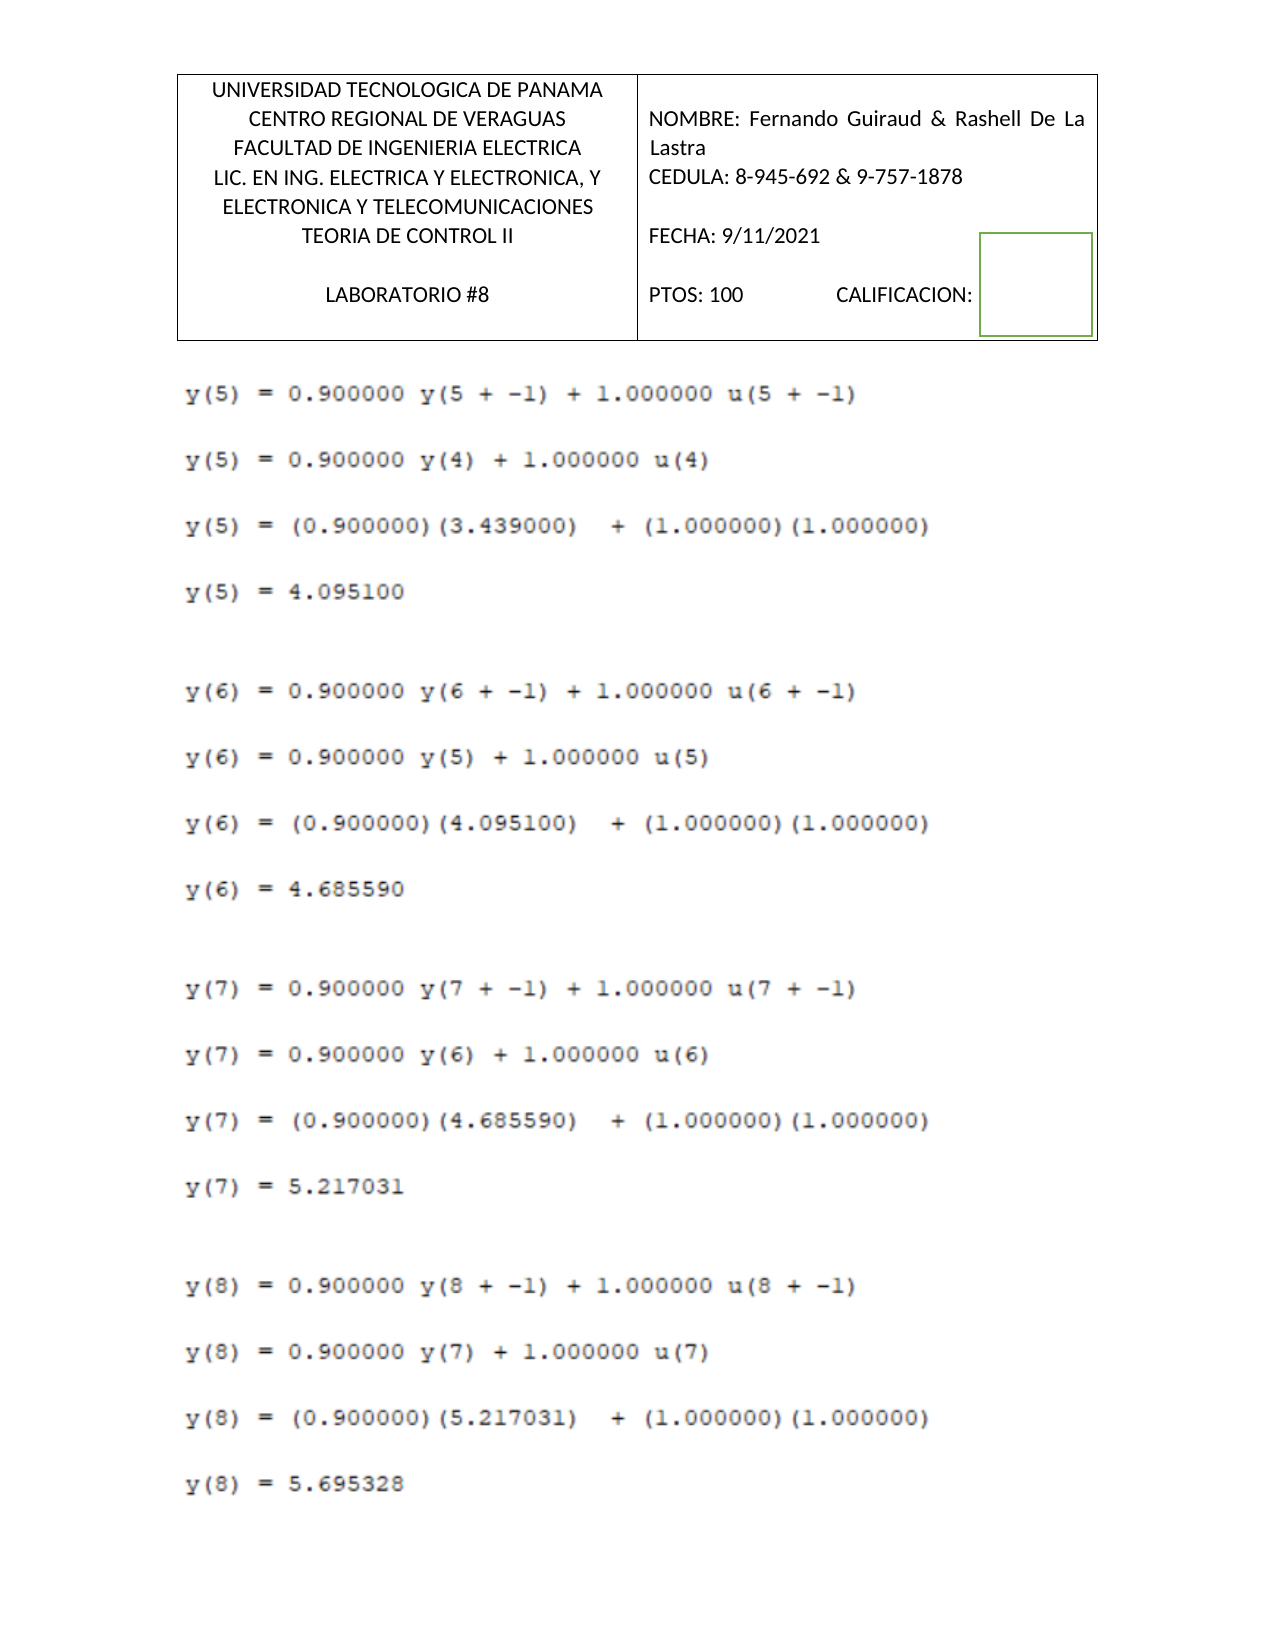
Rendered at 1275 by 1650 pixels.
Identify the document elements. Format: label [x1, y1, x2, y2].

picture [177, 368, 1037, 1503]
